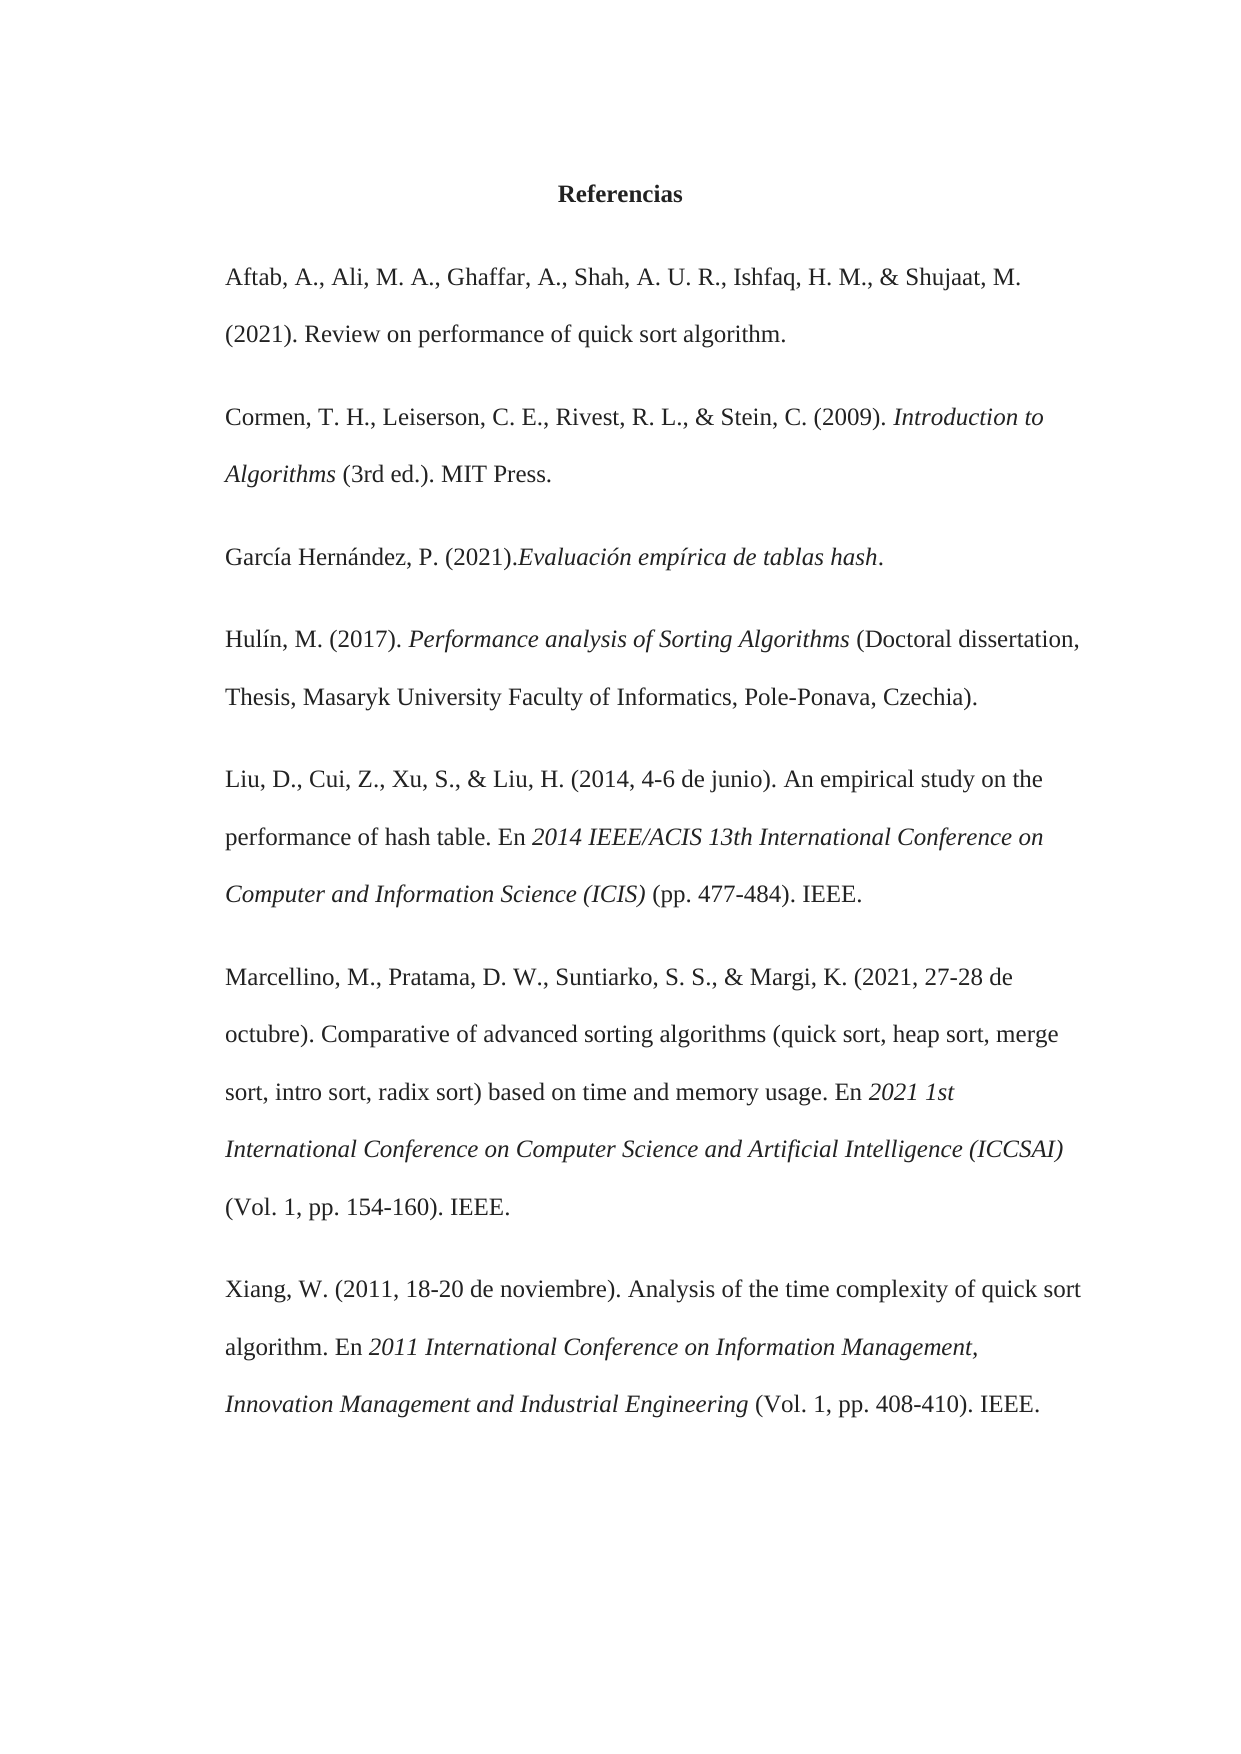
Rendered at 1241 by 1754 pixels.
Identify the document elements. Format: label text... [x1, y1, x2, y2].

text Cormen, T. H., Leiserson, C. E., Rivest, R. L., & Stein, C. (2009). Introduction to Algorithms (3rd ed.). MIT Press. [225, 402, 1090, 488]
text Aftab, A., Ali, M. A., Ghaffar, A., Shah, A. U. R., Ishfaq, H. M., & Shujaat, M. (2021). Review on performance of quick sort algorithm. [225, 262, 1090, 348]
text Marcellino, M., Pratama, D. W., Suntiarko, S. S., & Margi, K. (2021, 27-28 de octubre). Comparative of advanced sorting algorithms (quick sort, heap sort, merge sort, intro sort, radix sort) based on time and memory usage. En 2021 1st International Conference on Computer Science and Artificial Intelligence (ICCSAI) (Vol. 1, pp. 154-160). IEEE. [225, 962, 1090, 1220]
text Hulín, M. (2017). Performance analysis of Sorting Algorithms (Doctoral dissertation, Thesis, Masaryk University Faculty of Informatics, Pole-Ponava, Czechia). [225, 624, 1090, 710]
text Xiang, W. (2011, 18-20 de noviembre). Analysis of the time complexity of quick sort algorithm. En 2011 International Conference on Information Management, Innovation Management and Industrial Engineering (Vol. 1, pp. 408-410). IEEE. [225, 1274, 1090, 1418]
text Liu, D., Cui, Z., Xu, S., & Liu, H. (2014, 4-6 de junio). An empirical study on the performance of hash table. En 2014 IEEE/ACIS 13th International Conference on Computer and Information Science (ICIS) (pp. 477-484). IEEE. [225, 764, 1090, 908]
text García Hernández, P. (2021).Evaluación empírica de tablas hash. [225, 542, 1090, 570]
subtitle Referencias [150, 179, 1090, 208]
